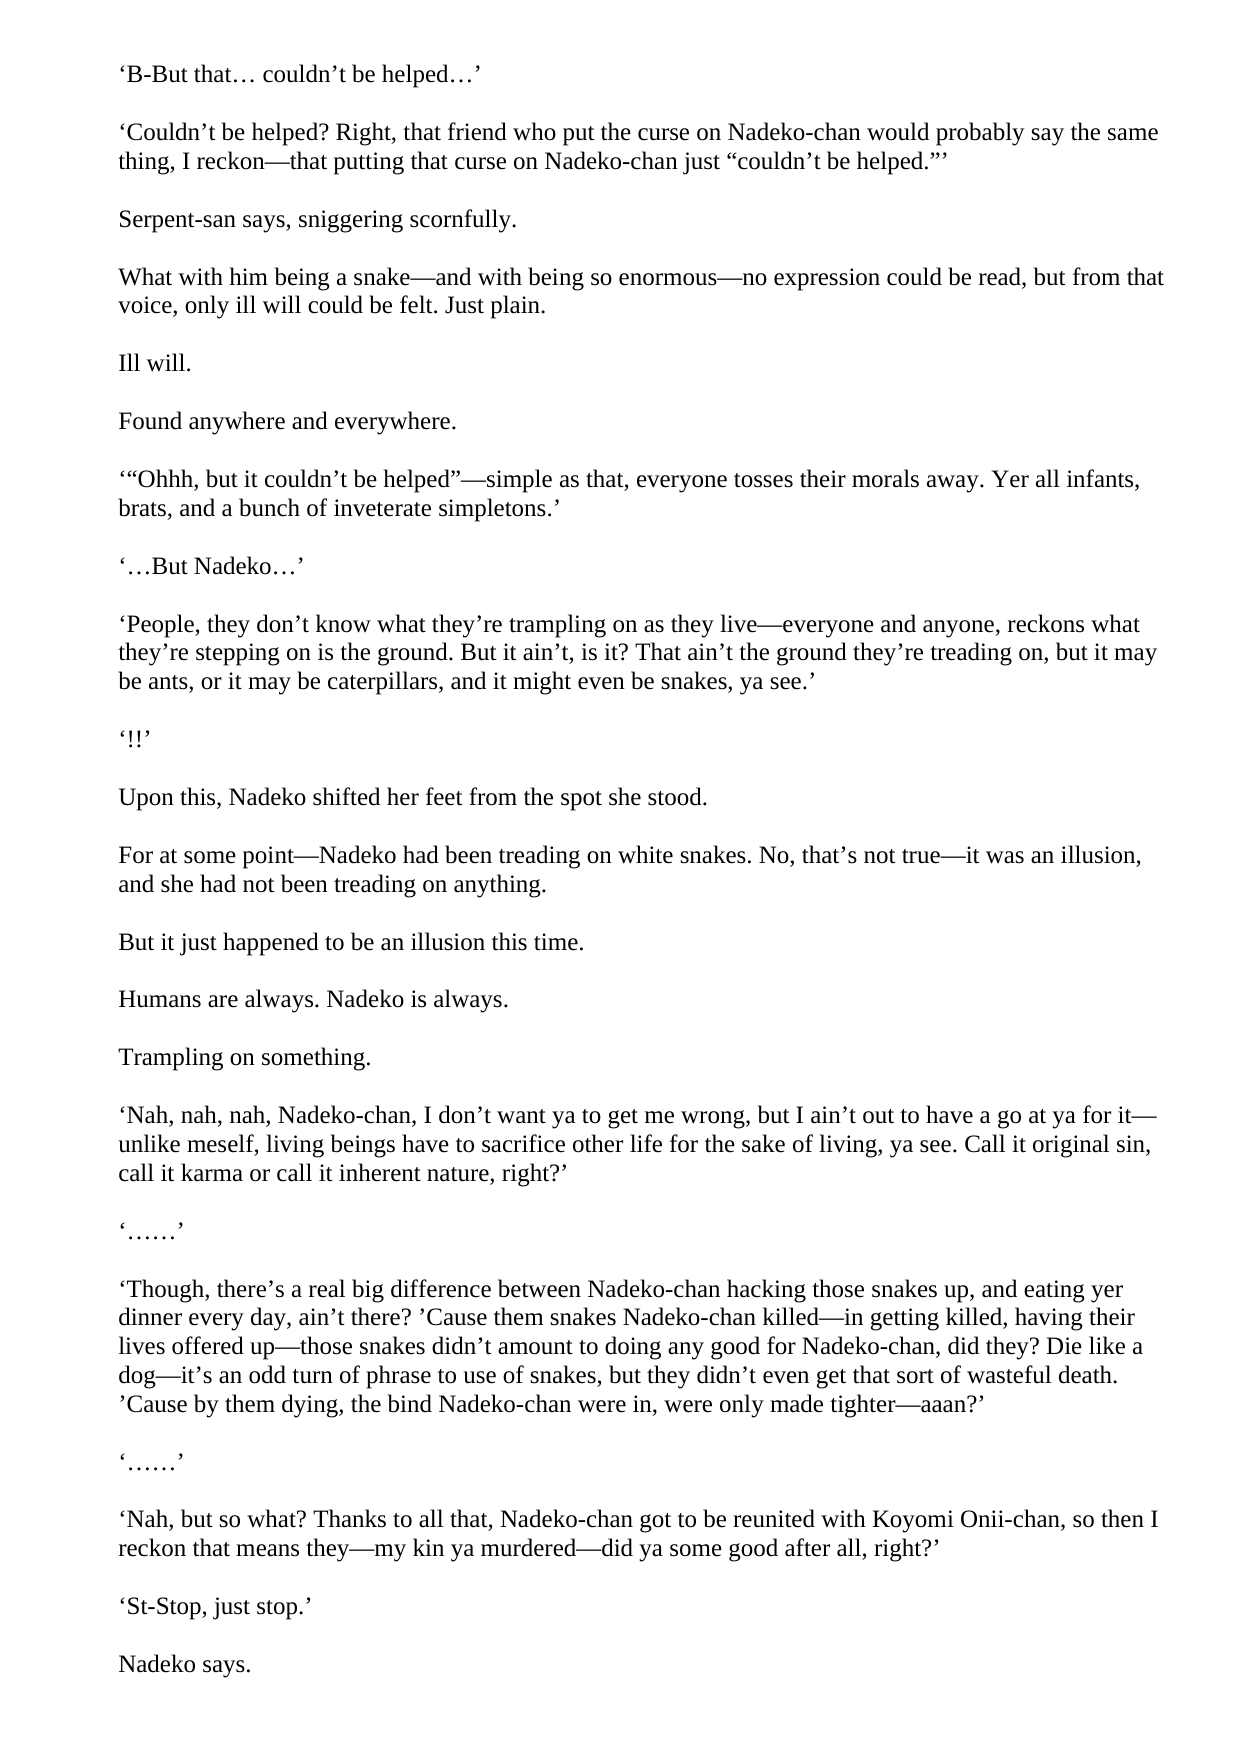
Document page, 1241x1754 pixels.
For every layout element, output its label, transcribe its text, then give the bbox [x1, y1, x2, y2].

text ‘……’ [118, 1216, 1167, 1244]
text ‘Nah, but so what? Thanks to all that, Nadeko-chan got to be reunited with Koyomi Onii-chan, so then I reckon that means they—my kin ya murdered—did ya some good after all, right?’ [118, 1504, 1167, 1562]
text ‘Couldn’t be helped? Right, that friend who put the curse on Nadeko-chan would probably say the same thing, I reckon—that putting that curse on Nadeko-chan just “couldn’t be helped.”’ [118, 117, 1167, 174]
text ‘!!’ [118, 724, 1167, 753]
text Nadeko says. [118, 1649, 1167, 1678]
text ‘B-But that… couldn’t be helped…’ [118, 59, 1167, 88]
text Ill will. [118, 348, 1167, 377]
text ‘……’ [118, 1447, 1167, 1475]
text ‘People, they don’t know what they’re trampling on as they live—everyone and anyone, reckons what they’re stepping on is the ground. But it ain’t, is it? That ain’t the ground they’re treading on, but it may be ants, or it may be caterpillars, and it might even be snakes, ya see.’ [118, 609, 1167, 695]
text Humans are always. Nadeko is always. [118, 984, 1167, 1013]
text ‘Though, there’s a real big difference between Nadeko-chan hacking those snakes up, and eating yer dinner every day, ain’t there? ’Cause them snakes Nadeko-chan killed—in getting killed, having their lives offered up—those snakes didn’t amount to doing any good for Nadeko-chan, did they? Die like a dog—it’s an odd turn of phrase to use of snakes, but they didn’t even get that sort of wasteful death. ’Cause by them dying, the bind Nadeko-chan were in, were only made tighter—aaan?’ [118, 1274, 1167, 1417]
text What with him being a snake—and with being so enormous—no expression could be read, but from that voice, only ill will could be felt. Just plain. [118, 262, 1167, 319]
text ‘…But Nadeko…’ [118, 551, 1167, 579]
text For at some point—Nadeko had been treading on white snakes. No, that’s not true—it was an illusion, and she had not been treading on anything. [118, 840, 1167, 897]
text Found anywhere and everywhere. [118, 406, 1167, 435]
text ‘St-Stop, just stop.’ [118, 1591, 1167, 1620]
text Serpent-san says, sniggering scornfully. [118, 204, 1167, 232]
text But it just happened to be an illusion this time. [118, 927, 1167, 955]
text Upon this, Nadeko shifted her feet from the spot she stood. [118, 782, 1167, 811]
text Trampling on something. [118, 1042, 1167, 1071]
text ‘Nah, nah, nah, Nadeko-chan, I don’t want ya to get me wrong, but I ain’t out to have a go at ya for it—unlike meself, living beings have to sacrifice other life for the sake of living, ya see. Call it original sin, call it karma or call it inherent nature, right?’ [118, 1100, 1167, 1187]
text ‘“Ohhh, but it couldn’t be helped”—simple as that, everyone tosses their morals away. Yer all infants, brats, and a bunch of inveterate simpletons.’ [118, 464, 1167, 522]
